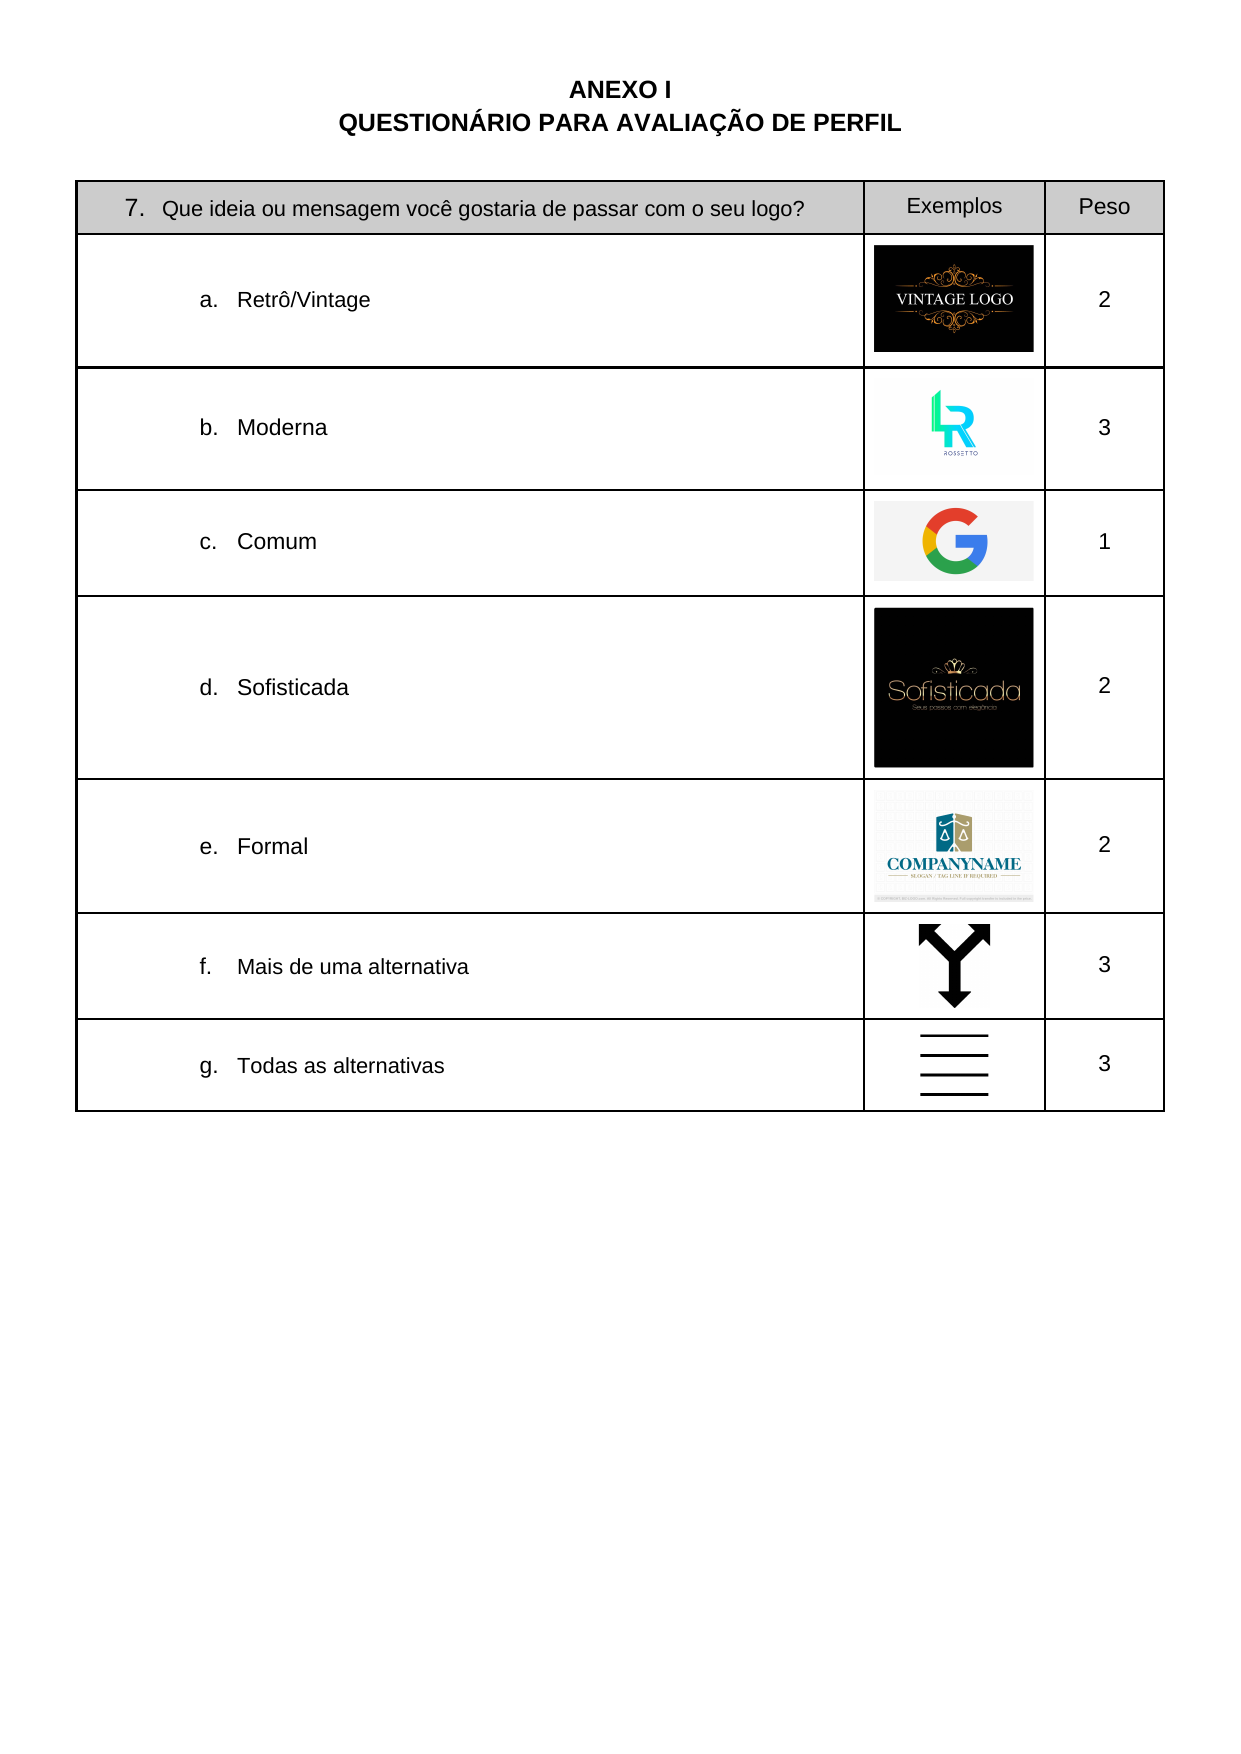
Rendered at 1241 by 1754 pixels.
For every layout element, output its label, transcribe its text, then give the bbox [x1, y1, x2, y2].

table_cell 3 [1046, 369, 1163, 489]
table_cell 1 [1046, 491, 1163, 595]
table_cell 2 [1046, 235, 1163, 366]
picture [874, 790, 1034, 902]
table_cell 2 [1046, 780, 1163, 912]
picture [874, 501, 1034, 581]
picture [920, 1030, 989, 1100]
picture [874, 245, 1034, 352]
table_cell Formal [78, 780, 863, 912]
table_cell Retrô/Vintage [78, 235, 863, 366]
table_cell Sofisticada [78, 597, 863, 778]
picture [874, 607, 1034, 768]
table_header Exemplos [865, 182, 1044, 233]
table_cell [865, 369, 1044, 489]
table_cell [865, 597, 1044, 778]
table_cell 3 [1046, 914, 1163, 1018]
table_cell Comum [78, 491, 863, 595]
table_cell [865, 235, 1044, 366]
table_cell [865, 1020, 1044, 1110]
table_cell Moderna [78, 369, 863, 489]
table_cell 3 [1046, 1020, 1163, 1110]
table_cell [865, 491, 1044, 595]
picture [874, 378, 1034, 475]
table_cell 2 [1046, 597, 1163, 778]
picture [918, 924, 991, 1008]
table_cell Todas as alternativas [78, 1020, 863, 1110]
table_cell [865, 780, 1044, 912]
table_header Que ideia ou mensagem você gostaria de passar com o seu logo? [78, 182, 863, 233]
table_header Peso [1046, 182, 1163, 233]
table_cell [865, 914, 1044, 1018]
table_cell Mais de uma alternativa [78, 914, 863, 1018]
